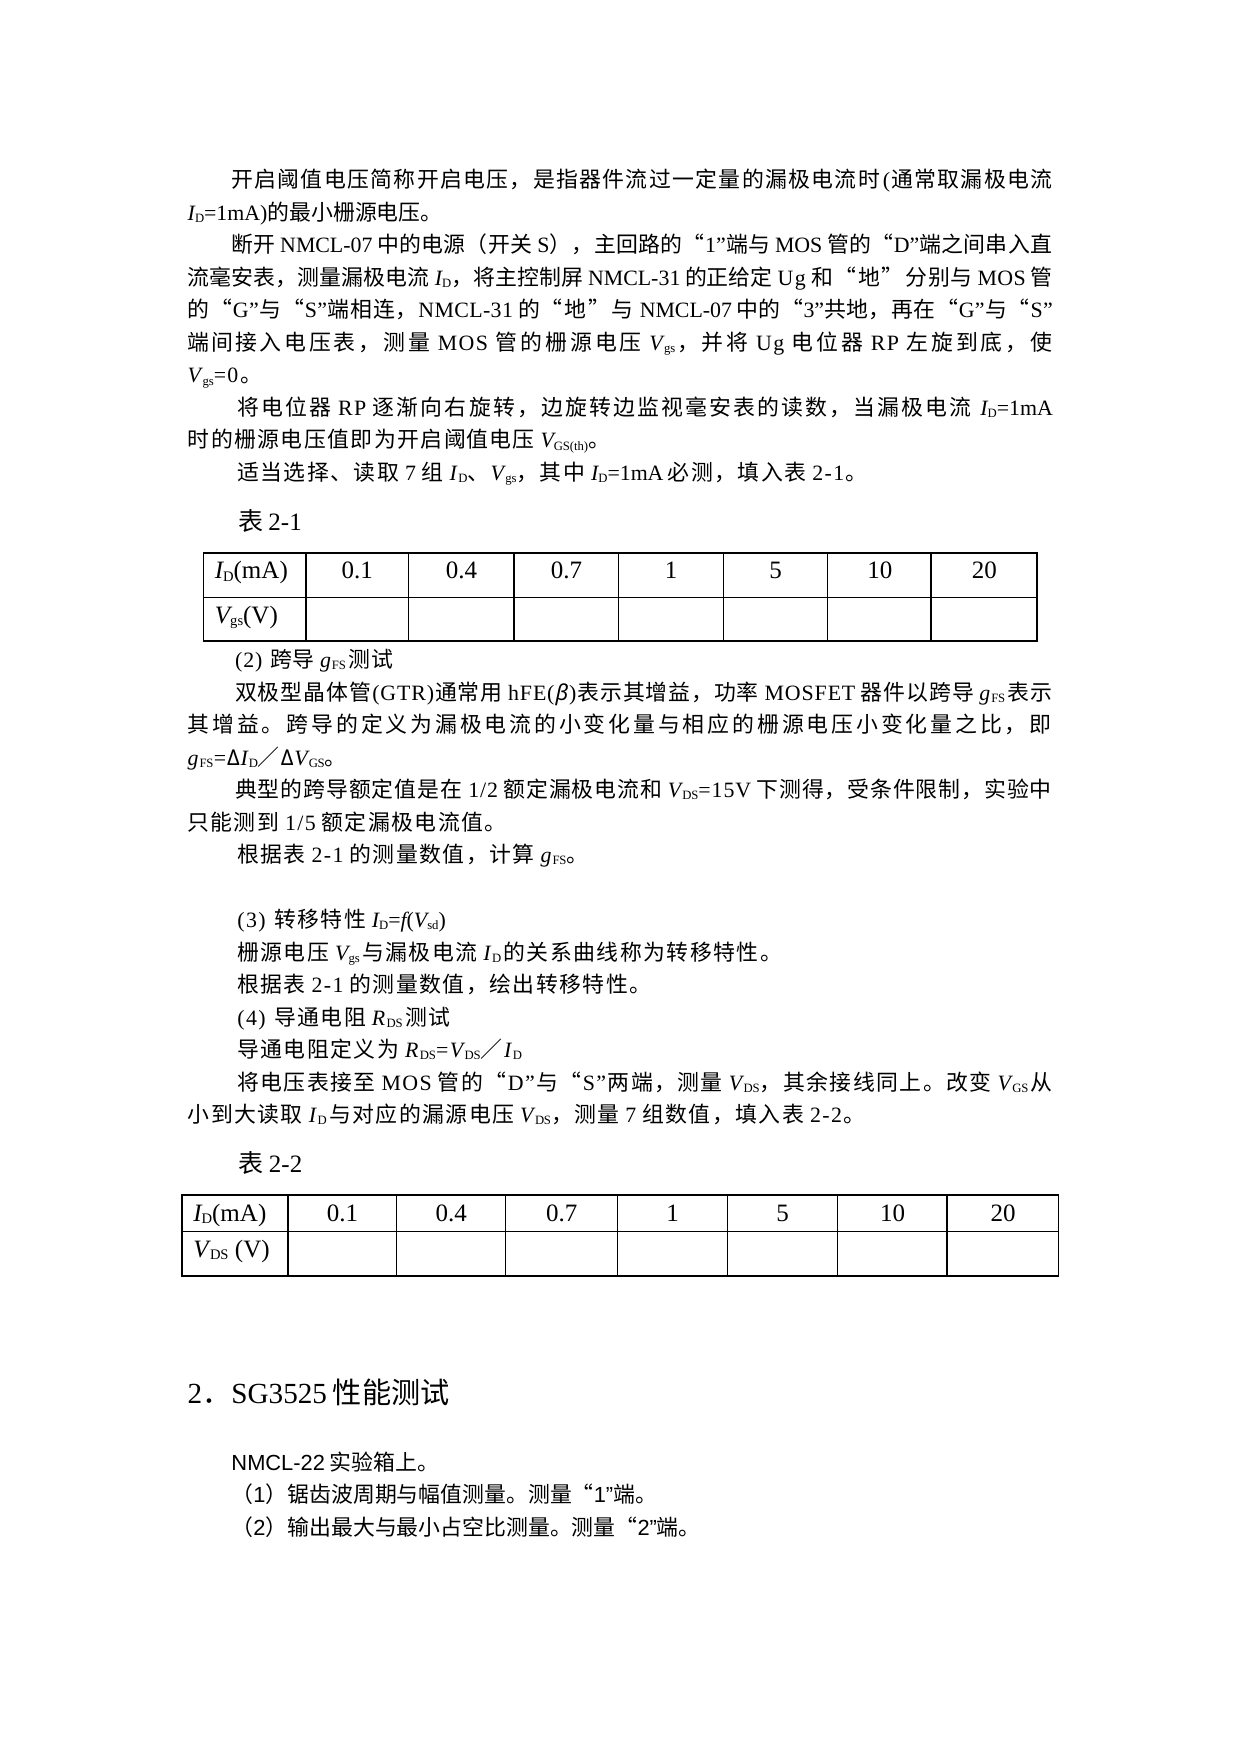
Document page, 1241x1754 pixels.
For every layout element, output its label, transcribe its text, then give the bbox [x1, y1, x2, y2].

table_cell VDS (V) [183, 1232, 287, 1275]
table_cell Vgs(V) [204, 598, 305, 640]
table_cell [948, 1232, 1058, 1275]
table_cell [515, 598, 618, 640]
table_header 0.7 [506, 1196, 617, 1231]
table_header 1 [619, 554, 723, 596]
text 表2-2 [187, 1129, 1053, 1194]
table_cell [289, 1232, 396, 1275]
text （2）输出最大与最小占空比测量。测量“2”端。 [187, 1509, 1053, 1542]
table_cell [728, 1232, 837, 1275]
text 根据表2-1的测量数值，计算gFS。 [187, 837, 1053, 869]
table_cell [307, 598, 408, 640]
text 双极型晶体管(GTR)通常用hFE(β)表示其增益，功率MOSFET器件以跨导gFS表示其增益。跨导的定义为漏极电流的小变化量与相应的栅源电压小变化量之比，即gFS=ΔID／ΔVGS。 [187, 674, 1053, 772]
table_header 20 [948, 1196, 1058, 1231]
text 将电位器RP逐渐向右旋转，边旋转边监视毫安表的读数，当漏极电流ID=1mA时的栅源电压值即为开启阈值电压VGS(th)。 [187, 389, 1053, 454]
table_header 1 [618, 1196, 727, 1231]
table_cell [838, 1232, 946, 1275]
text 表2-1 [187, 487, 1053, 552]
text NMCL-22实验箱上。 [187, 1444, 1053, 1477]
table_header 5 [724, 554, 827, 596]
text 根据表2-1的测量数值，绘出转移特性。 [187, 967, 1053, 999]
table_cell [618, 1232, 727, 1275]
text 栅源电压Vgs与漏极电流ID的关系曲线称为转移特性。 [187, 934, 1053, 967]
text 适当选择、读取7组ID、Vgs，其中ID=1mA必测，填入表2-1。 [187, 454, 1053, 487]
text (2) 跨导gFS测试 [187, 642, 1053, 674]
table_header ID(mA) [183, 1196, 287, 1231]
text 导通电阻定义为RDS=VDS／ID [187, 1032, 1053, 1064]
table_cell [724, 598, 827, 640]
table_header 10 [838, 1196, 946, 1231]
table_cell [409, 598, 513, 640]
table_header 0.1 [307, 554, 408, 596]
text (3) 转移特性ID=f(Vsd) [187, 902, 1053, 934]
table_header 0.7 [515, 554, 618, 596]
subtitle 2．SG3525性能测试 [187, 1358, 1053, 1423]
text 开启阈值电压简称开启电压，是指器件流过一定量的漏极电流时(通常取漏极电流ID=1mA)的最小栅源电压。 [187, 162, 1053, 227]
text （1）锯齿波周期与幅值测量。测量“1”端。 [187, 1477, 1053, 1509]
table_cell [397, 1232, 505, 1275]
table_header 0.4 [397, 1196, 505, 1231]
table_cell [506, 1232, 617, 1275]
text 典型的跨导额定值是在1/2额定漏极电流和VDS=15V下测得，受条件限制，实验中只能测到1/5额定漏极电流值。 [187, 772, 1053, 837]
table_header 0.1 [289, 1196, 396, 1231]
table_header 20 [932, 554, 1036, 596]
table_cell [932, 598, 1036, 640]
text 断开NMCL-07中的电源（开关S），主回路的“1”端与MOS管的“D”端之间串入直流毫安表，测量漏极电流ID，将主控制屏NMCL-31的正给定Ug和“地”分别与MOS管的“G”与“S”端相连，NMCL-31的“地”与NMCL-07中的“3”共地，再在“G”与“S”端间接入电压表，测量MOS管的栅源电压Vgs，并将Ug电位器RP左旋到底，使Vgs=0。 [187, 227, 1053, 389]
text 将电压表接至MOS管的“D”与“S”两端，测量VDS，其余接线同上。改变VGS从小到大读取ID与对应的漏源电压VDS，测量7组数值，填入表2-2。 [187, 1064, 1053, 1129]
table_cell [619, 598, 723, 640]
table_header 5 [728, 1196, 837, 1231]
text (4) 导通电阻RDS测试 [187, 999, 1053, 1032]
table_header 10 [828, 554, 930, 596]
table_cell [828, 598, 930, 640]
table_header 0.4 [409, 554, 513, 596]
table_header ID(mA) [204, 554, 305, 596]
